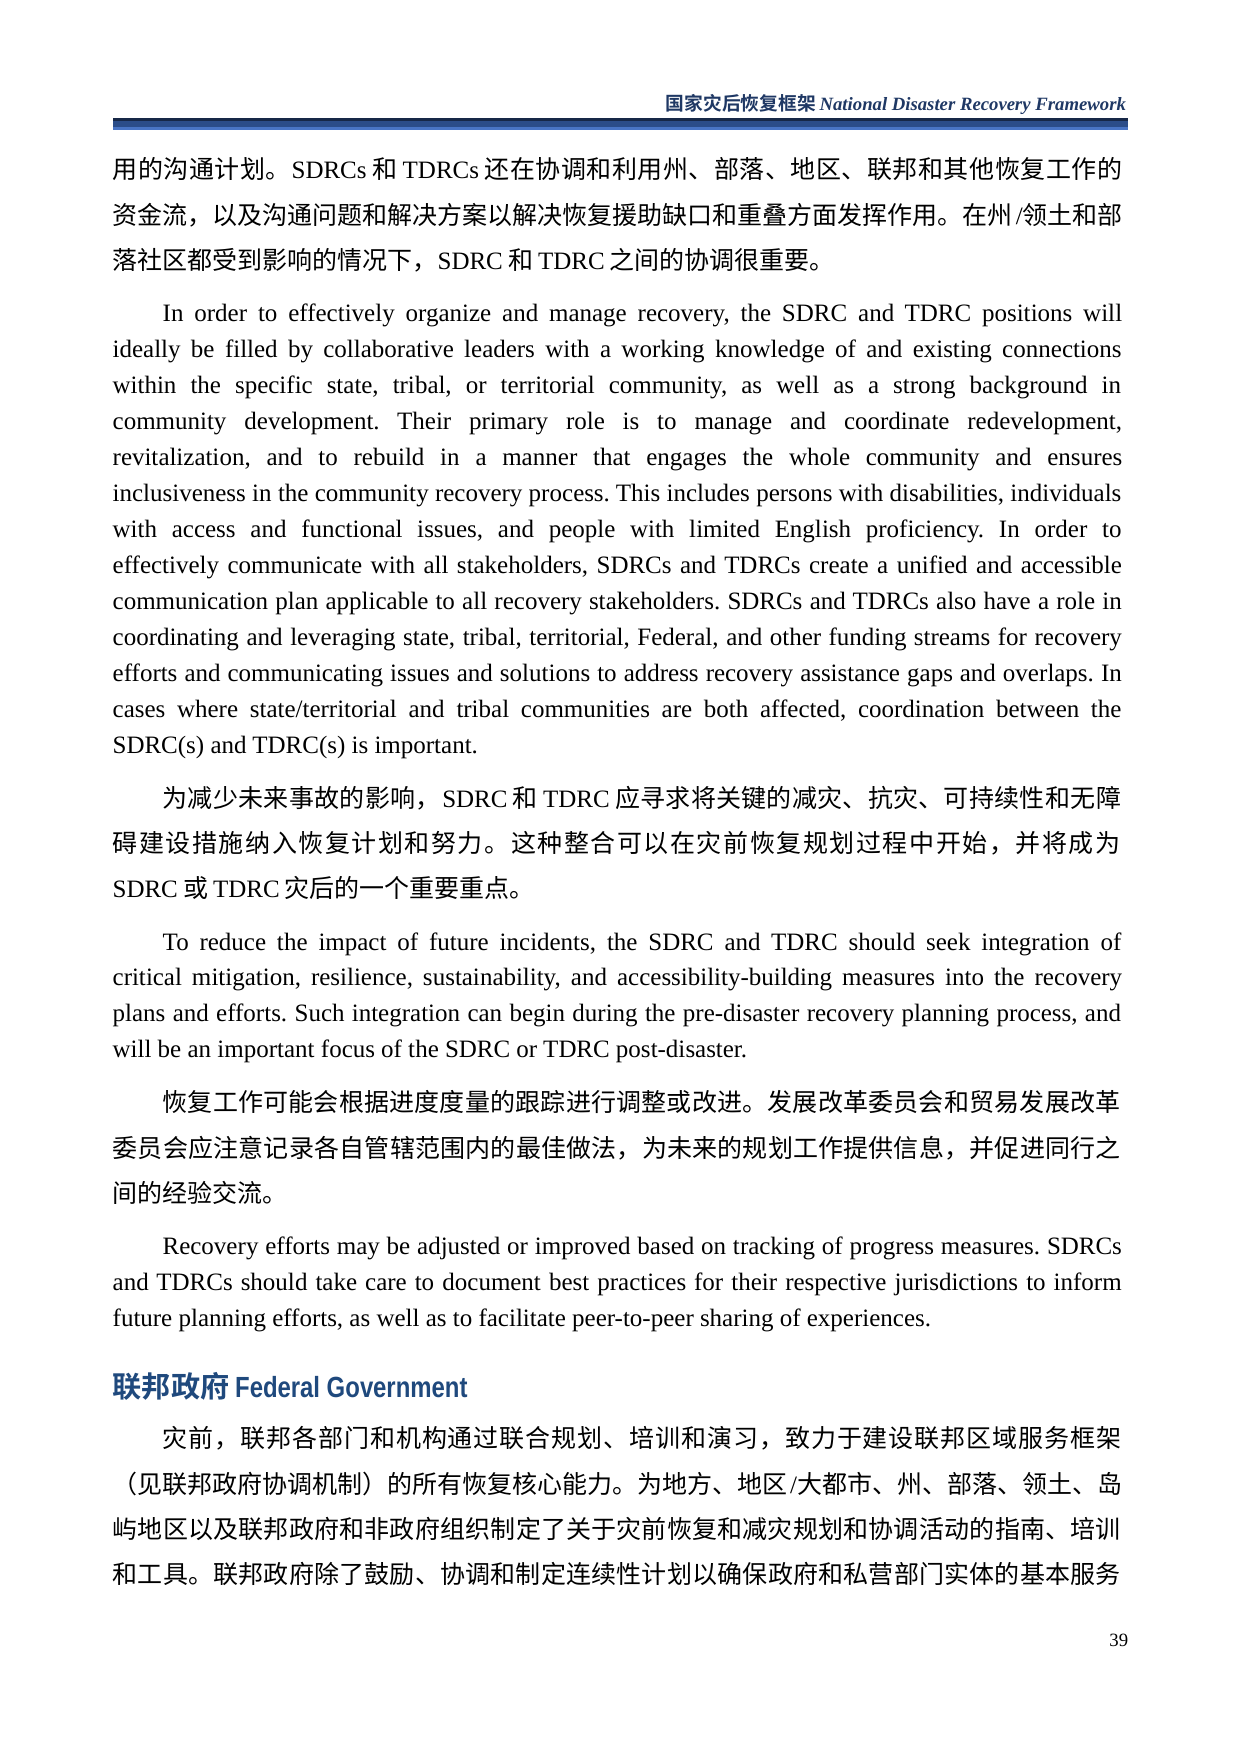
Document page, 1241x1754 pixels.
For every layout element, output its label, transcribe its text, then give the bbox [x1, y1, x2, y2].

text In order to effectively organize and manage recovery, the SDRC and TDRC positions will ideally be filled by collaborative leaders with a working knowledge of and existing connections within the specific state, tribal, or territorial community, as well as a strong background in community development. Their primary role is to manage and coordinate redevelopment, revitalization, and to rebuild in a manner that engages the whole community and ensures inclusiveness in the community recovery process. This includes persons with disabilities, individuals with access and functional issues, and people with limited English proficiency. In order to effectively communicate with all stakeholders, SDRCs and TDRCs create a unified and accessible communication plan applicable to all recovery stakeholders. SDRCs and TDRCs also have a role in coordinating and leveraging state, tribal, territorial, Federal, and other funding streams for recovery efforts and communicating issues and solutions to address recovery assistance gaps and overlaps. In cases where state/territorial and tribal communities are both affected, coordination between the SDRC(s) and TDRC(s) is important. [112, 298, 1123, 758]
subtitle 联邦政府Federal Government [112, 1364, 1128, 1406]
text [112, 150, 1123, 277]
text 为减少未来事故的影响，SDRC和TDRC应寻求将关键的减灾、抗灾、可持续性和无障碍建设措施纳入恢复计划和努力。这种整合可以在灾前恢复规划过程中开始，并将成为SDRC或TDRC灾后的一个重要重点。 [112, 778, 1123, 905]
text Recovery efforts may be adjusted or improved based on tracking of progress measures. SDRCs and TDRCs should take care to document best practices for their respective jurisdictions to inform future planning efforts, as well as to facilitate peer-to-peer sharing of experiences. [112, 1231, 1123, 1332]
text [112, 1419, 1123, 1591]
text 恢复工作可能会根据进度度量的跟踪进行调整或改进。发展改革委员会和贸易发展改革委员会应注意记录各自管辖范围内的最佳做法，为未来的规划工作提供信息，并促进同行之间的经验交流。 [112, 1083, 1123, 1210]
text To reduce the impact of future incidents, the SDRC and TDRC should seek integration of critical mitigation, resilience, sustainability, and accessibility-building measures into the recovery plans and efforts. Such integration can begin during the pre-disaster recovery planning process, and will be an important focus of the SDRC or TDRC post-disaster. [112, 927, 1123, 1063]
